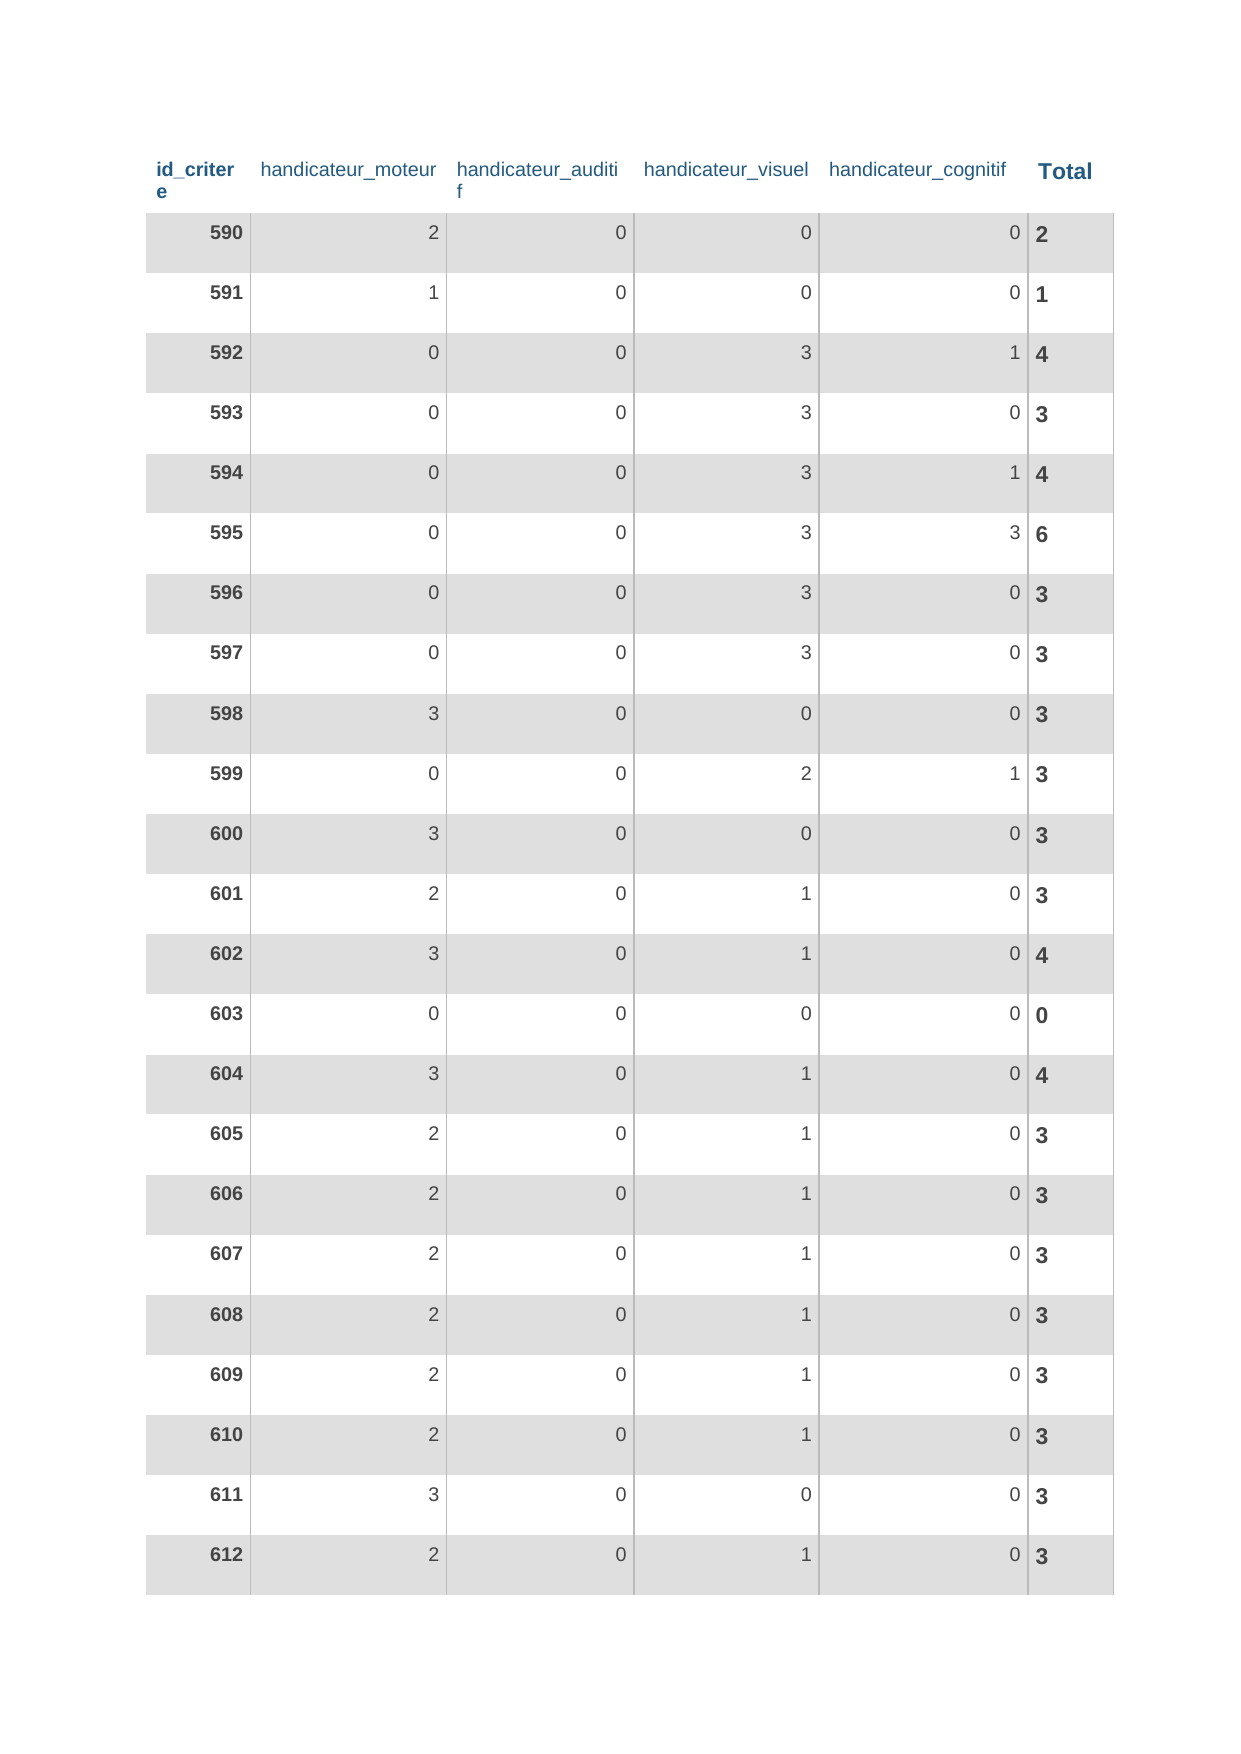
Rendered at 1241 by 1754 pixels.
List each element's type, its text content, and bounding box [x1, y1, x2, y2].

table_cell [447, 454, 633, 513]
table_header Total [1029, 148, 1113, 213]
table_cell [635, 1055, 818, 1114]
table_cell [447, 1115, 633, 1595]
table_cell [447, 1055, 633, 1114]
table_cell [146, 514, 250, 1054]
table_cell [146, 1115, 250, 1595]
table_header handicateur_auditif [447, 148, 633, 213]
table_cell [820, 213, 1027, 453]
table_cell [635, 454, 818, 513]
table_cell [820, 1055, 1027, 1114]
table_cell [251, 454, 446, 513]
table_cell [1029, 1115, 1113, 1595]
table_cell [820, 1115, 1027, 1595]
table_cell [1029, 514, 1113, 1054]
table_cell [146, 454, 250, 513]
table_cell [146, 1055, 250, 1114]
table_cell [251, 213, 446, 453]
table_header handicateur_visuel [635, 148, 818, 213]
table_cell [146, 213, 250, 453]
table_header handicateur_cognitif [820, 148, 1027, 213]
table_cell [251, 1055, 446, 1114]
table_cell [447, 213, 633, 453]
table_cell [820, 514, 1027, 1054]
table_header handicateur_moteur [251, 148, 446, 213]
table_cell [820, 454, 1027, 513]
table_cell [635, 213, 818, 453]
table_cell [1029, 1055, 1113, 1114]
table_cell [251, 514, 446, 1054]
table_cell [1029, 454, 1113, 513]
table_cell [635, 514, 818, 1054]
table_header id_critere [146, 148, 250, 213]
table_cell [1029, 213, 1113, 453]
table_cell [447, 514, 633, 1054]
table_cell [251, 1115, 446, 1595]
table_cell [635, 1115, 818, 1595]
